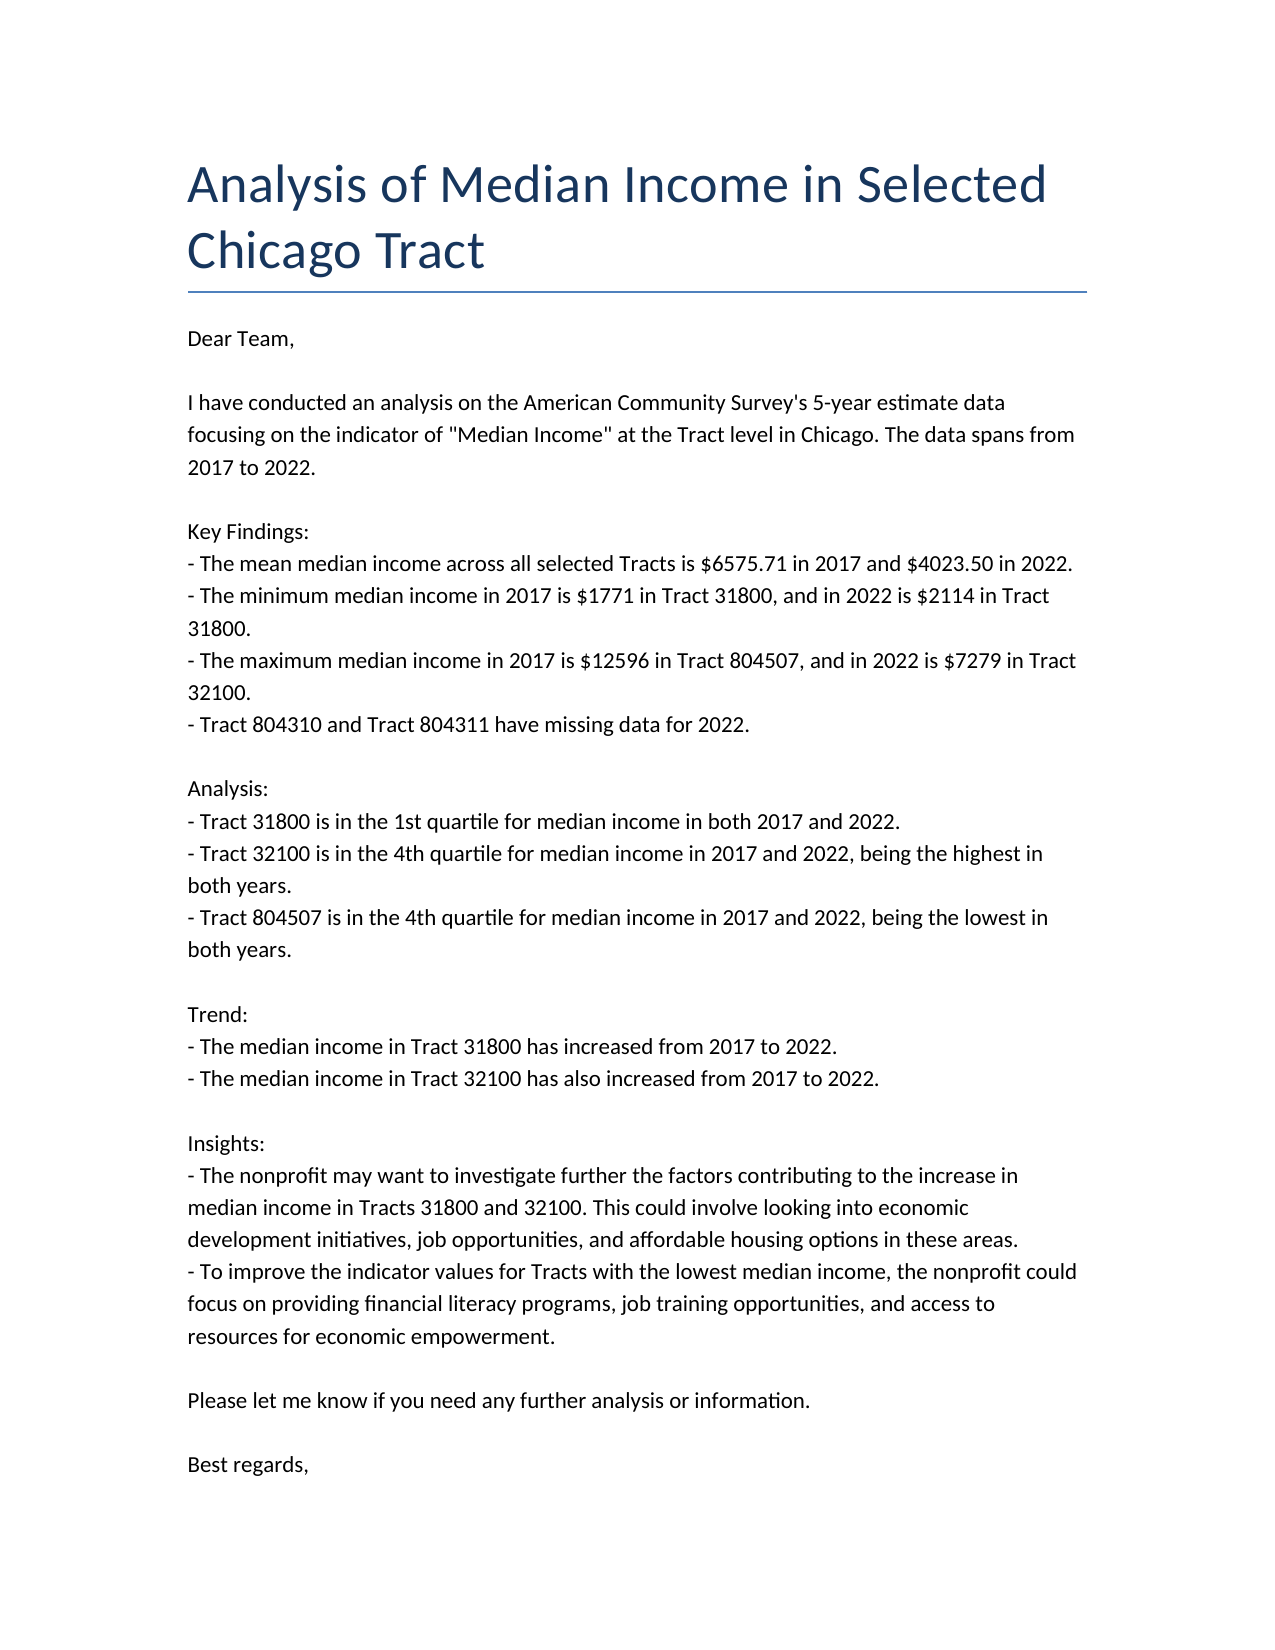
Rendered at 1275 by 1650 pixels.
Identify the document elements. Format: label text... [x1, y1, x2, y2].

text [187, 324, 1087, 1478]
title Analysis of Median Income in Selected Chicago Tract [187, 150, 1087, 293]
